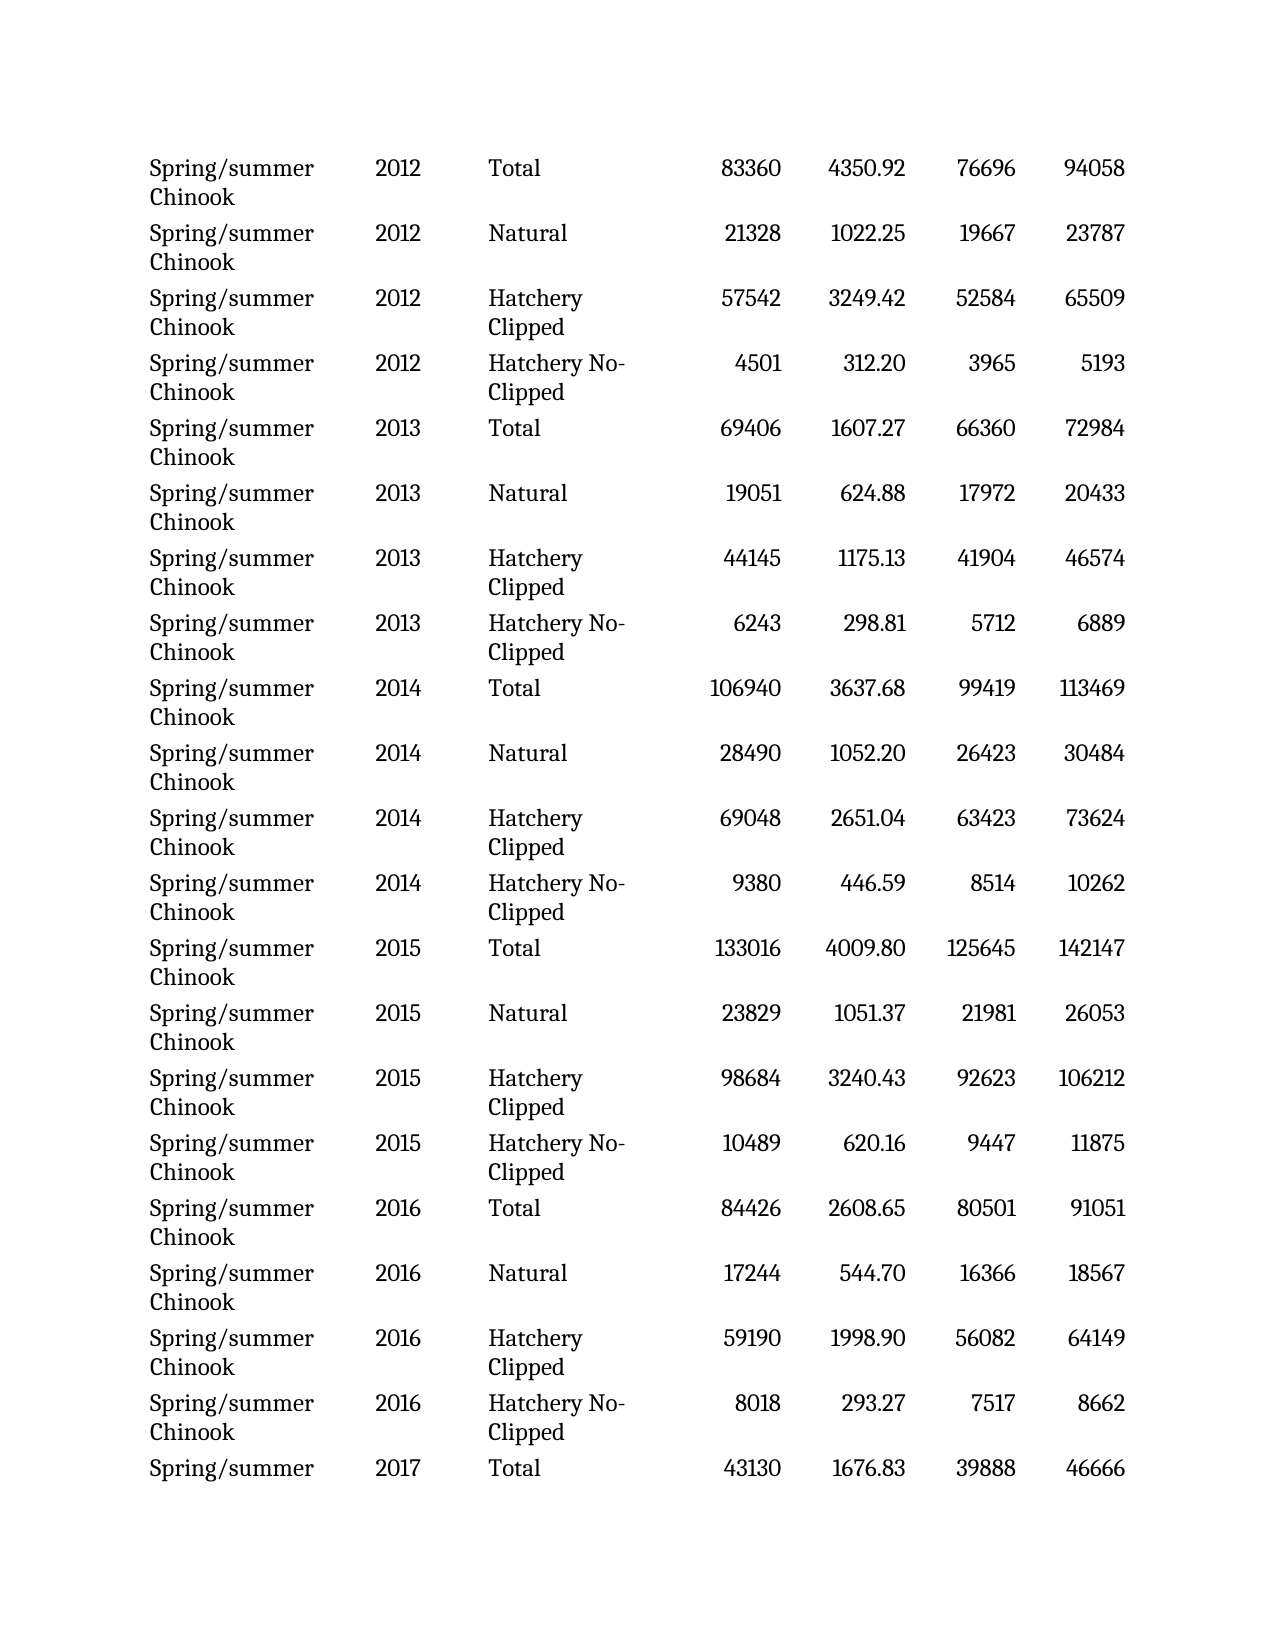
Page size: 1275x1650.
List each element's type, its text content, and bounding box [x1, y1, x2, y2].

table_cell 5712 [917, 605, 1027, 670]
table_cell Natural [477, 995, 640, 1060]
table_cell 1676.83 [792, 1450, 917, 1486]
table_cell 2016 [364, 1320, 477, 1385]
table_cell 46574 [1027, 540, 1136, 605]
table_cell Total [477, 670, 640, 735]
table_cell 2608.65 [792, 1190, 917, 1255]
table_cell Spring/summer Chinook [139, 1125, 364, 1190]
table_cell 76696 [917, 150, 1027, 215]
table_cell 2013 [364, 605, 477, 670]
table_cell 2016 [364, 1385, 477, 1450]
table_cell Spring/summer Chinook [139, 670, 364, 735]
table_cell Hatchery No-Clipped [477, 345, 640, 410]
table_cell 1998.90 [792, 1320, 917, 1385]
table_cell 66360 [917, 410, 1027, 475]
table_cell 3240.43 [792, 1060, 917, 1125]
table_cell Natural [477, 215, 640, 280]
table_cell Spring/summer Chinook [139, 1060, 364, 1125]
table_cell 2015 [364, 995, 477, 1060]
table_cell 64149 [1027, 1320, 1136, 1385]
table_cell 11875 [1027, 1125, 1136, 1190]
table_cell 2014 [364, 670, 477, 735]
table_cell Spring/summer Chinook [139, 1190, 364, 1255]
table_cell Total [477, 1190, 640, 1255]
table_cell 19667 [917, 215, 1027, 280]
table_cell 2651.04 [792, 800, 917, 865]
table_cell 21981 [917, 995, 1027, 1060]
table_cell 2017 [364, 1450, 477, 1486]
table_cell 59190 [640, 1320, 792, 1385]
table_cell 94058 [1027, 150, 1136, 215]
table_cell Total [477, 930, 640, 995]
table_cell Spring/summer Chinook [139, 995, 364, 1060]
table_cell 5193 [1027, 345, 1136, 410]
table_cell 142147 [1027, 930, 1136, 995]
table_cell 6243 [640, 605, 792, 670]
table_cell Hatchery No-Clipped [477, 1385, 640, 1450]
table_cell 41904 [917, 540, 1027, 605]
table_cell 3637.68 [792, 670, 917, 735]
table_cell Spring/summer Chinook [139, 865, 364, 930]
table_cell 56082 [917, 1320, 1027, 1385]
table_cell 2012 [364, 280, 477, 345]
table_cell 39888 [917, 1450, 1027, 1486]
table_cell 446.59 [792, 865, 917, 930]
table_cell 4501 [640, 345, 792, 410]
table_cell Hatchery Clipped [477, 1060, 640, 1125]
table_cell 52584 [917, 280, 1027, 345]
table_cell 73624 [1027, 800, 1136, 865]
table_cell 16366 [917, 1255, 1027, 1320]
table_cell 26423 [917, 735, 1027, 800]
table_cell 2015 [364, 1125, 477, 1190]
table_cell Hatchery Clipped [477, 1320, 640, 1385]
table_cell 2012 [364, 150, 477, 215]
table_cell 28490 [640, 735, 792, 800]
table_cell 2015 [364, 1060, 477, 1125]
table_cell 23829 [640, 995, 792, 1060]
table_cell Hatchery No-Clipped [477, 1125, 640, 1190]
table_cell 26053 [1027, 995, 1136, 1060]
table_cell 46666 [1027, 1450, 1136, 1486]
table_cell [139, 1450, 364, 1486]
table_cell 72984 [1027, 410, 1136, 475]
table_cell 2014 [364, 865, 477, 930]
table_cell Spring/summer Chinook [139, 605, 364, 670]
table_cell 624.88 [792, 475, 917, 540]
table_cell Hatchery No-Clipped [477, 605, 640, 670]
table_cell 21328 [640, 215, 792, 280]
table_cell 125645 [917, 930, 1027, 995]
table_cell 17972 [917, 475, 1027, 540]
table_cell Hatchery Clipped [477, 540, 640, 605]
table_cell 298.81 [792, 605, 917, 670]
table_cell 133016 [640, 930, 792, 995]
table_cell 2014 [364, 735, 477, 800]
table_cell 57542 [640, 280, 792, 345]
table_cell 7517 [917, 1385, 1027, 1450]
table_cell Spring/summer Chinook [139, 1385, 364, 1450]
table_cell Spring/summer Chinook [139, 345, 364, 410]
table_cell 2016 [364, 1255, 477, 1320]
table_cell 20433 [1027, 475, 1136, 540]
table_cell 84426 [640, 1190, 792, 1255]
table_cell 2012 [364, 215, 477, 280]
table_cell 8662 [1027, 1385, 1136, 1450]
table_cell 8514 [917, 865, 1027, 930]
table_cell 2016 [364, 1190, 477, 1255]
table_cell 91051 [1027, 1190, 1136, 1255]
table_cell 4009.80 [792, 930, 917, 995]
table_cell 80501 [917, 1190, 1027, 1255]
table_cell 2012 [364, 345, 477, 410]
table_cell 98684 [640, 1060, 792, 1125]
table_cell 8018 [640, 1385, 792, 1450]
table_cell 6889 [1027, 605, 1136, 670]
table_cell 9447 [917, 1125, 1027, 1190]
table_cell 99419 [917, 670, 1027, 735]
table_cell 106940 [640, 670, 792, 735]
table_cell 1052.20 [792, 735, 917, 800]
table_cell 92623 [917, 1060, 1027, 1125]
table_cell 69048 [640, 800, 792, 865]
table_cell 2015 [364, 930, 477, 995]
table_cell 3249.42 [792, 280, 917, 345]
table_cell 3965 [917, 345, 1027, 410]
table_cell 2014 [364, 800, 477, 865]
table_cell 293.27 [792, 1385, 917, 1450]
table_cell 1175.13 [792, 540, 917, 605]
table_cell 106212 [1027, 1060, 1136, 1125]
table_cell Total [477, 1450, 640, 1486]
table_cell 30484 [1027, 735, 1136, 800]
table_cell Total [477, 410, 640, 475]
table_cell 69406 [640, 410, 792, 475]
table_cell Natural [477, 735, 640, 800]
table_cell 44145 [640, 540, 792, 605]
table_cell 63423 [917, 800, 1027, 865]
table_cell Spring/summer Chinook [139, 1320, 364, 1385]
table_cell Spring/summer Chinook [139, 475, 364, 540]
table_cell 2013 [364, 540, 477, 605]
table_cell Spring/summer Chinook [139, 540, 364, 605]
table_cell Spring/summer Chinook [139, 735, 364, 800]
table_cell 43130 [640, 1450, 792, 1486]
table_cell 9380 [640, 865, 792, 930]
table_cell 10262 [1027, 865, 1136, 930]
table_cell 65509 [1027, 280, 1136, 345]
table_cell 1607.27 [792, 410, 917, 475]
table_cell Spring/summer Chinook [139, 930, 364, 995]
table_cell Spring/summer Chinook [139, 800, 364, 865]
table_cell 4350.92 [792, 150, 917, 215]
table_cell 2013 [364, 475, 477, 540]
table_cell 620.16 [792, 1125, 917, 1190]
table_cell 1022.25 [792, 215, 917, 280]
table_cell 2013 [364, 410, 477, 475]
table_cell Hatchery Clipped [477, 280, 640, 345]
table_cell Hatchery No-Clipped [477, 865, 640, 930]
table_cell 23787 [1027, 215, 1136, 280]
table_cell 17244 [640, 1255, 792, 1320]
table_cell Spring/summer Chinook [139, 215, 364, 280]
table_cell Hatchery Clipped [477, 800, 640, 865]
table_cell 18567 [1027, 1255, 1136, 1320]
table_cell Natural [477, 1255, 640, 1320]
table_cell Spring/summer Chinook [139, 1255, 364, 1320]
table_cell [139, 150, 364, 215]
table_cell Total [477, 150, 640, 215]
table_cell 312.20 [792, 345, 917, 410]
table_cell 544.70 [792, 1255, 917, 1320]
table_cell 19051 [640, 475, 792, 540]
table_cell 10489 [640, 1125, 792, 1190]
table_cell Spring/summer Chinook [139, 410, 364, 475]
table_cell Natural [477, 475, 640, 540]
table_cell 1051.37 [792, 995, 917, 1060]
table_cell Spring/summer Chinook [139, 280, 364, 345]
table_cell 113469 [1027, 670, 1136, 735]
table_cell 83360 [640, 150, 792, 215]
